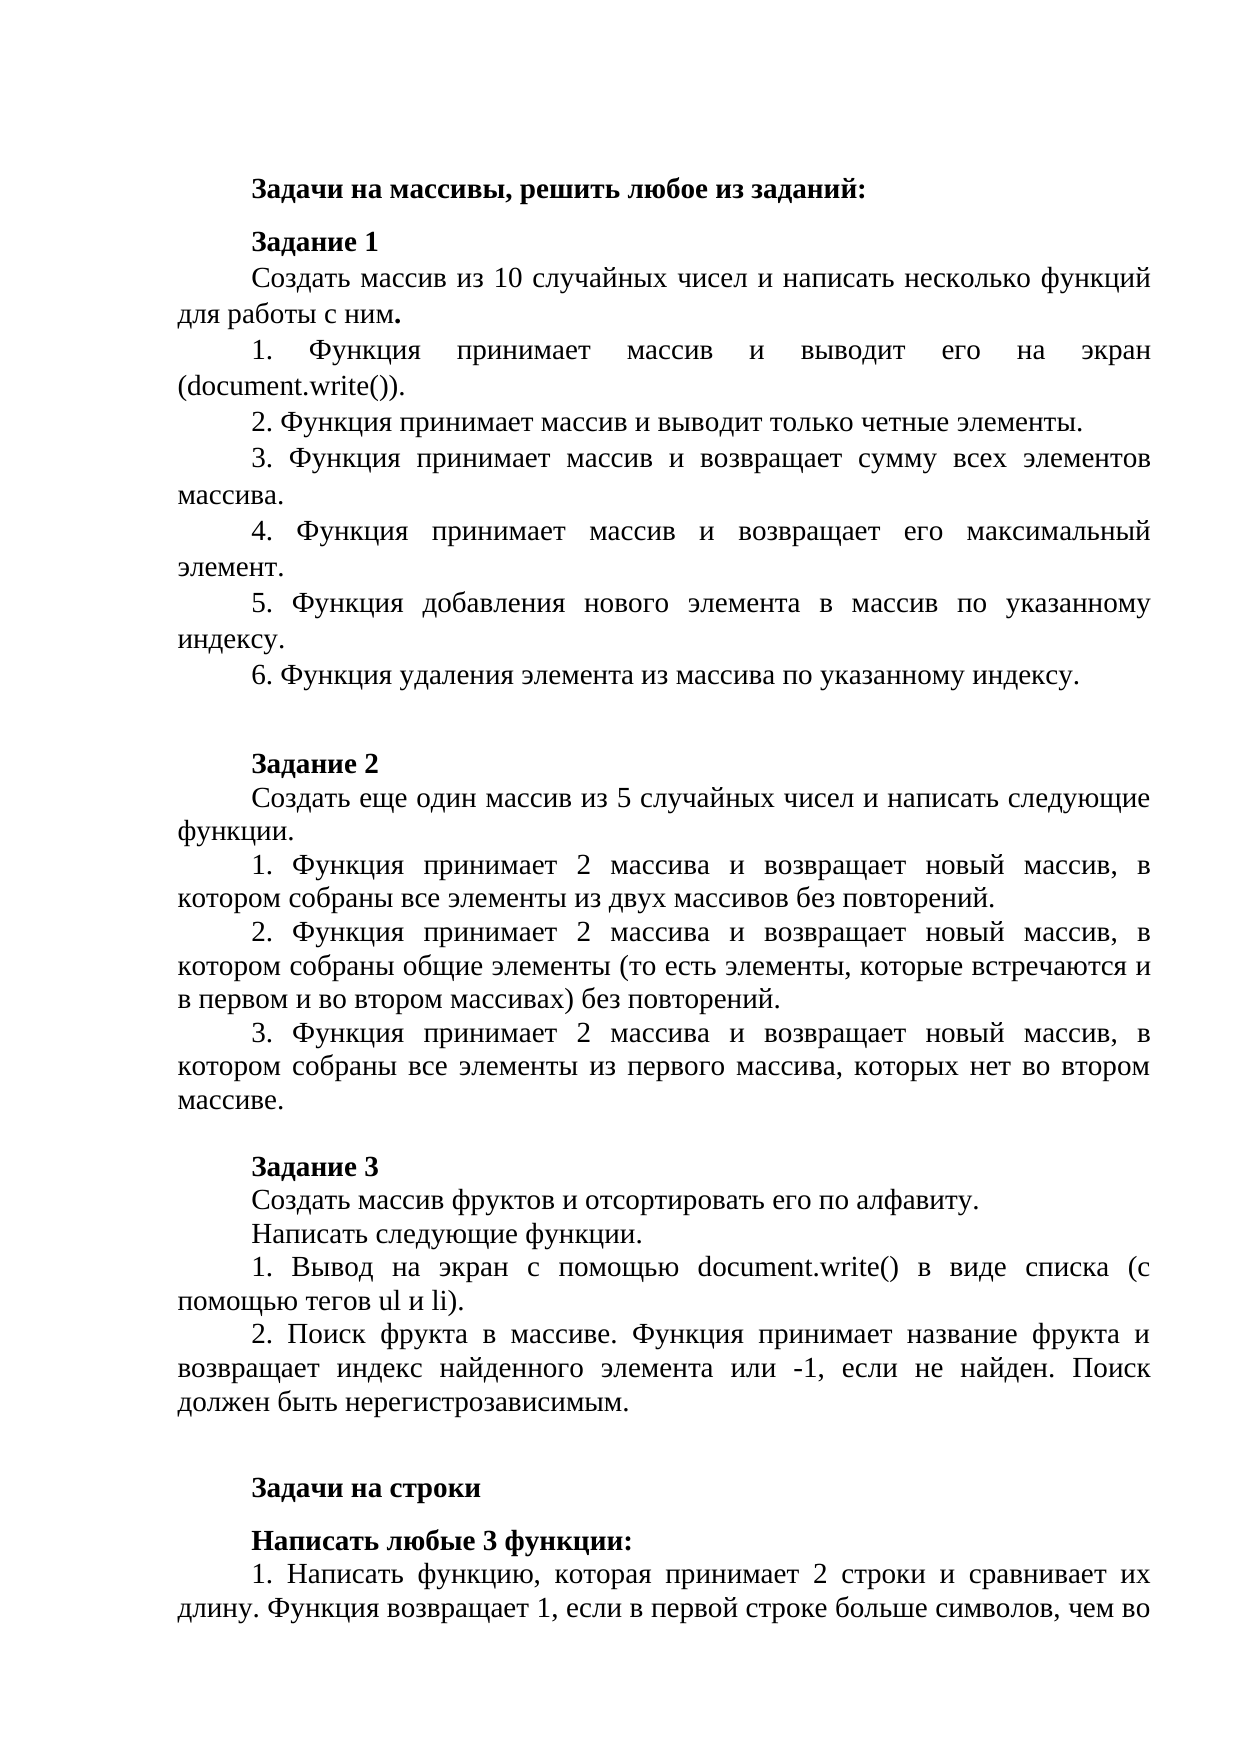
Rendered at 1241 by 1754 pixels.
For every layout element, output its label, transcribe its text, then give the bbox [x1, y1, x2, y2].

text 1. Вывод на экран с помощью document.write() в виде списка (с помощью тегов ul и li). [177, 1249, 1152, 1317]
text Создать массив фруктов и отсортировать его по алфавиту. [177, 1182, 1152, 1216]
text Создать еще один массив из 5 случайных чисел и написать следующие функции. [177, 780, 1152, 847]
text Задание 2 [177, 746, 1152, 780]
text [177, 1556, 1152, 1623]
text Написать следующие функции. [177, 1216, 1152, 1249]
text Задание 3 [177, 1149, 1152, 1182]
text 2. Поиск фрукта в массиве. Функция принимает название фрукта и возвращает индекс найденного элемента или -1, если не найден. Поиск должен быть нерегистрозависимым. [177, 1317, 1152, 1417]
text 1. Функция принимает массив и выводит его на экран (document.write()). [177, 332, 1152, 402]
text Написать любые 3 функции: [177, 1523, 1152, 1556]
text 4. Функция принимает массив и возвращает его максимальный элемент. [177, 513, 1152, 583]
text Задачи на массивы, решить любое из заданий: [177, 171, 1152, 204]
text 5. Функция добавления нового элемента в массив по указанному индексу. [177, 585, 1152, 655]
text 2. Функция принимает массив и выводит только четные элементы. [177, 404, 1152, 438]
text Задание 1 [177, 224, 1152, 257]
text Создать массив из 10 случайных чисел и написать несколько функций для работы с ним. [177, 260, 1152, 329]
text Задачи на строки [177, 1470, 1152, 1504]
text 3. Функция принимает массив и возвращает сумму всех элементов массива. [177, 441, 1152, 510]
text 6. Функция удаления элемента из массива по указанному индексу. [177, 657, 1152, 691]
text 2. Функция принимает 2 массива и возвращает новый массив, в котором собраны общие элементы (то есть элементы, которые встречаются и в первом и во втором массивах) без повторений. [177, 914, 1152, 1015]
text 3. Функция принимает 2 массива и возвращает новый массив, в котором собраны все элементы из первого массива, которых нет во втором массиве. [177, 1015, 1152, 1115]
text 1. Функция принимает 2 массива и возвращает новый массив, в котором собраны все элементы из двух массивов без повторений. [177, 847, 1152, 914]
